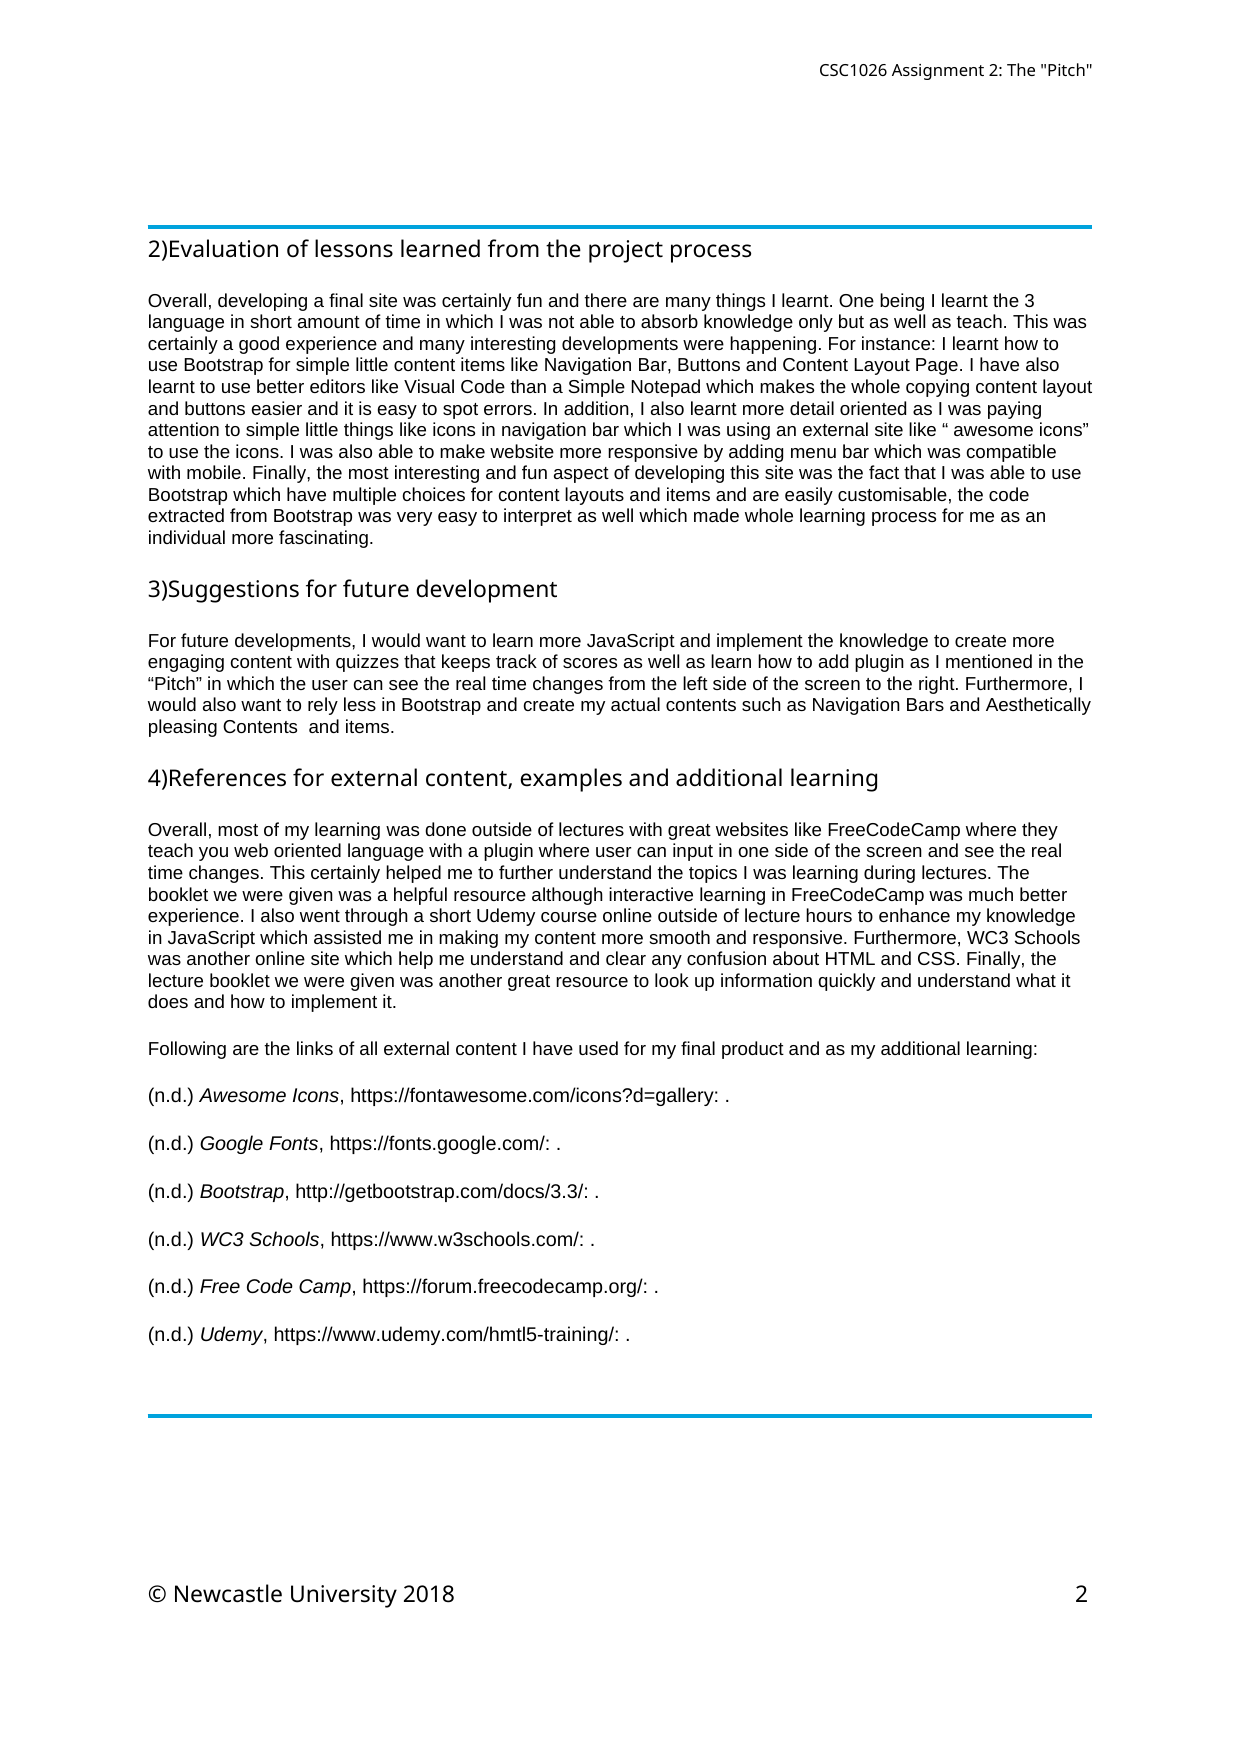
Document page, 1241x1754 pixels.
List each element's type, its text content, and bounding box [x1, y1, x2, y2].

text Following are the links of all external content I have used for my final product and as my additional learning: [148, 1029, 1092, 1059]
text (n.d.) Bootstrap, http://getbootstrap.com/docs/3.3/: . [148, 1171, 1092, 1202]
text (n.d.) Free Code Camp, https://forum.freecodecamp.org/: . [148, 1266, 1092, 1298]
text 2)Evaluation of lessons learned from the project process [148, 229, 1092, 264]
text (n.d.) WC3 Schools, https://www.w3schools.com/: . [148, 1218, 1092, 1250]
text 4)References for external content, examples and additional learning [148, 753, 1092, 794]
text For future developments, I would want to learn more JavaScript and implement the knowledge to create more engaging content with quizzes that keeps track of scores as well as learn how to add plugin as I mentioned in the “Pitch” in which the user can see the real time changes from the left side of the screen to the right. Furthermore, I would also want to rely less in Bootstrap and create my actual contents such as Navigation Bars and Aesthetically pleasing Contents and items. [148, 621, 1092, 737]
text 3)Suggestions for future development [148, 564, 1092, 604]
text Overall, developing a final site was certainly fun and there are many things I learnt. One being I learnt the 3 language in short amount of time in which I was not able to absorb knowledge only but as well as teach. This was certainly a good experience and many interesting developments were happening. For instance: I learnt how to use Bootstrap for simple little content items like Navigation Bar, Buttons and Content Layout Page. I have also learnt to use better editors like Visual Code than a Simple Notepad which makes the whole copying content layout and buttons easier and it is easy to spot errors. In addition, I also learnt more detail oriented as I was paying attention to simple little things like icons in navigation bar which I was using an external site like “ awesome icons” to use the icons. I was also able to make website more responsive by adding menu bar which was compatible with mobile. Finally, the most interesting and fun aspect of developing this site was the fact that I was able to use Bootstrap which have multiple choices for content layouts and items and are easily customisable, the code extracted from Bootstrap was very easy to interpret as well which made whole learning process for me as an individual more fascinating. [148, 281, 1092, 548]
text Overall, most of my learning was done outside of lectures with great websites like FreeCodeCamp where they teach you web oriented language with a plugin where user can input in one side of the screen and see the real time changes. This certainly helped me to further understand the topics I was learning during lectures. The booklet we were given was a helpful resource although interactive learning in FreeCodeCamp was much better experience. I also went through a short Udemy course online outside of lecture hours to enhance my knowledge in JavaScript which assisted me in making my content more smooth and responsive. Furthermore, WC3 Schools was another online site which help me understand and clear any confusion about HTML and CSS. Finally, the lecture booklet we were given was another great resource to look up information quickly and understand what it does and how to implement it. [148, 810, 1092, 1013]
text (n.d.) Awesome Icons, https://fontawesome.com/icons?d=gallery: . [148, 1075, 1092, 1107]
text (n.d.) Google Fonts, https://fonts.google.com/: . [148, 1123, 1092, 1155]
text (n.d.) Udemy, https://www.udemy.com/hmtl5-training/: . [148, 1323, 1092, 1346]
